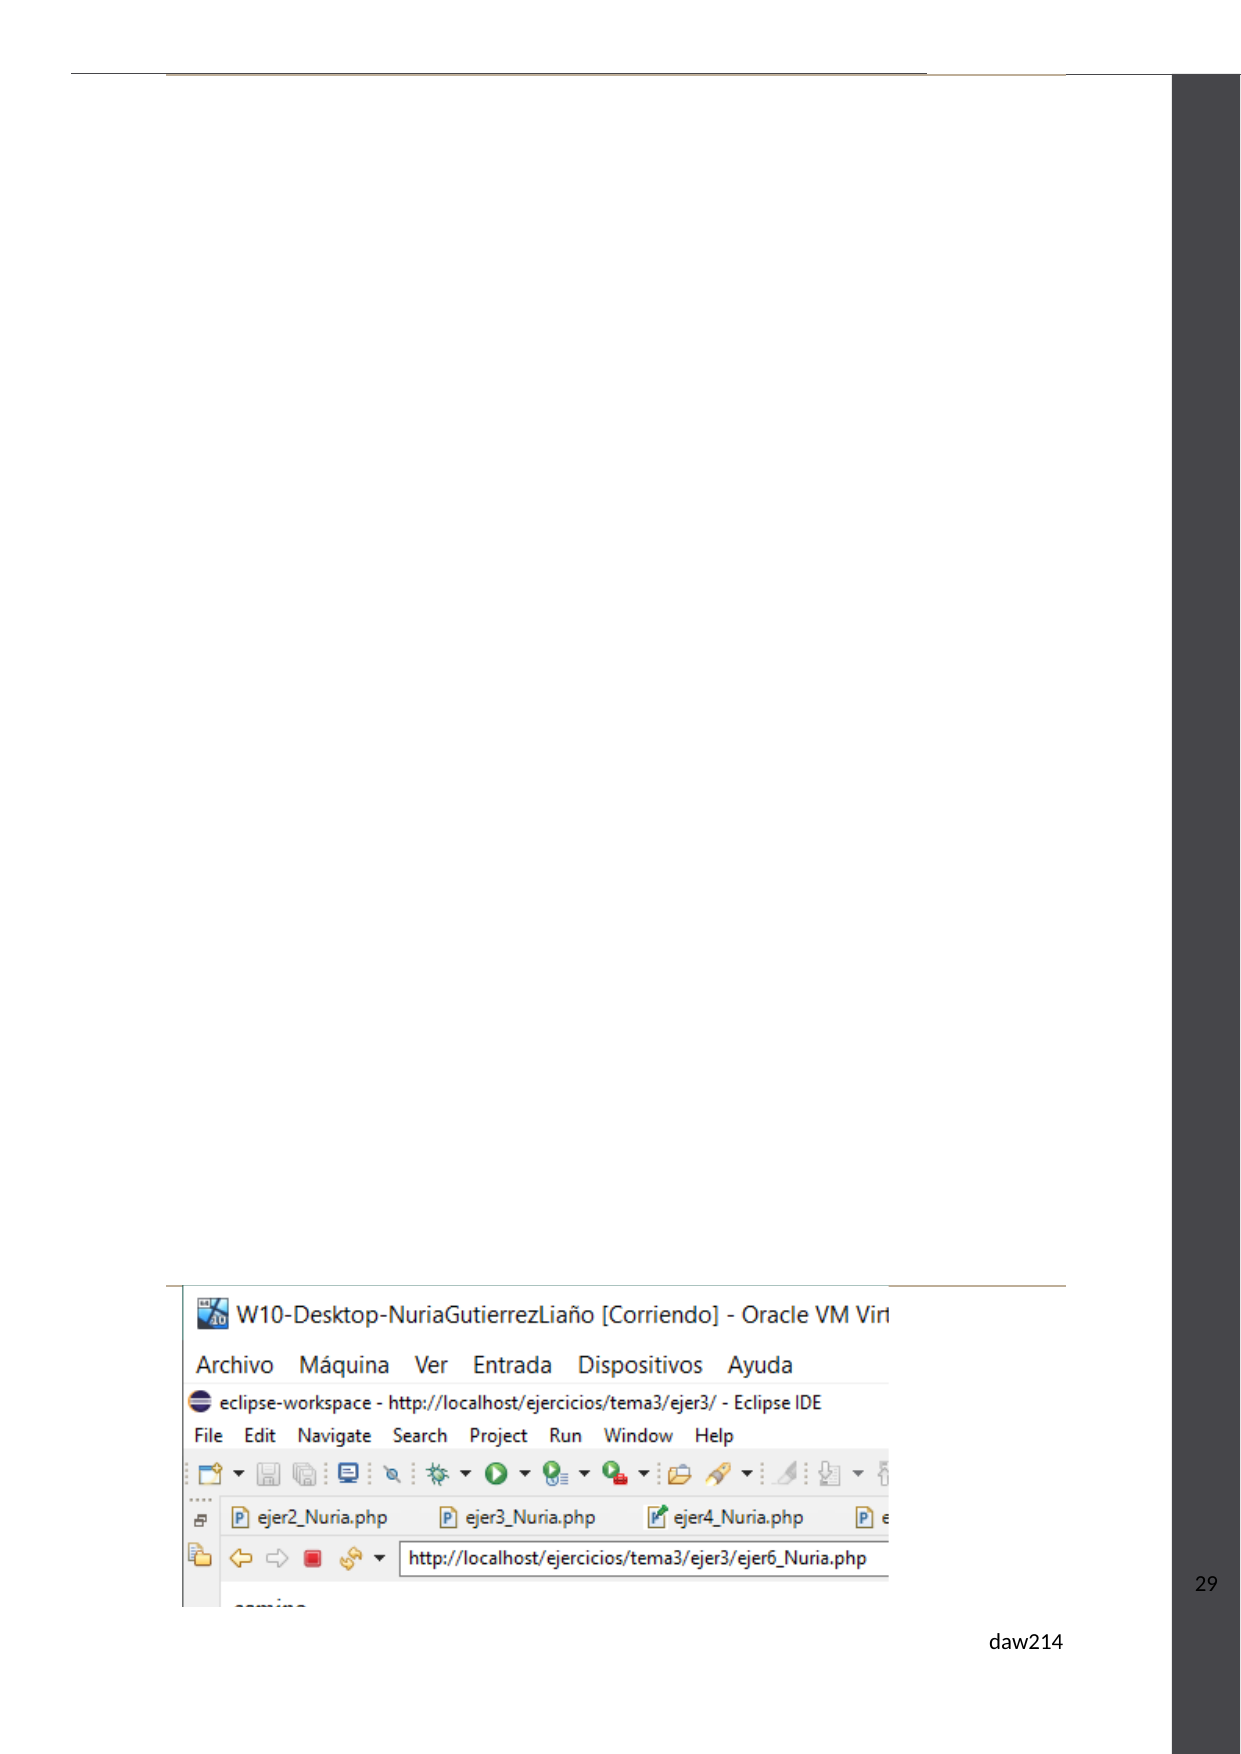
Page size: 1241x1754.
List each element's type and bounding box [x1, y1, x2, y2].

picture [182, 1285, 889, 1607]
